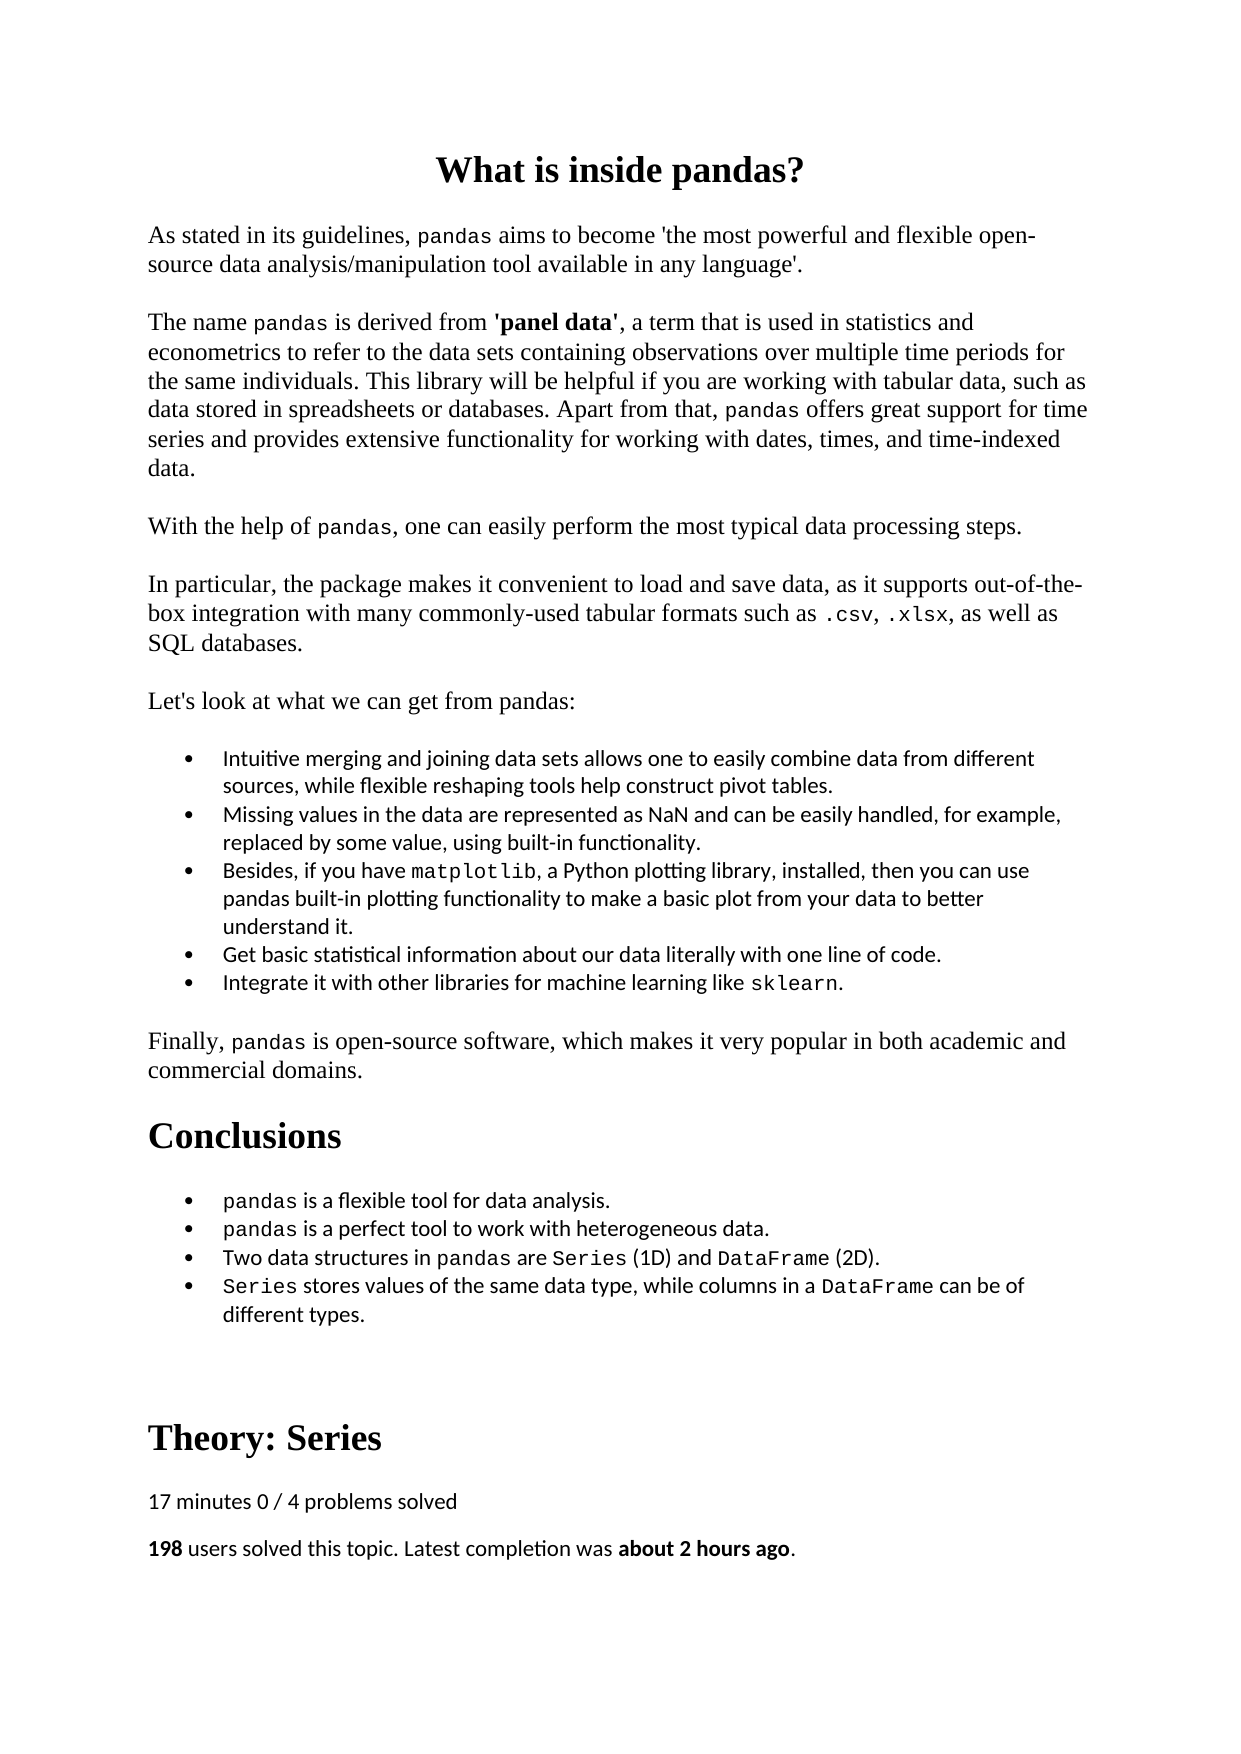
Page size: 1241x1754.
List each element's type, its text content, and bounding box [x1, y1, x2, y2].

list pandas is a flexible tool for data analysis. [185, 1186, 1093, 1214]
text 198 users solved this topic. Latest completion was about 2 hours ago. [148, 1534, 1093, 1562]
list Besides, if you have matplotlib, a Python plotting library, installed, then you can use pandas built-in plotting functionality to make a basic plot from your data to better understand it. [185, 856, 1093, 940]
list Missing values in the data are represented as NaN and can be easily handled, for example, replaced by some value, using built-in functionality. [185, 800, 1093, 856]
subtitle Conclusions [148, 1113, 1093, 1157]
text As stated in its guidelines, pandas aims to become 'the most powerful and flexible open-source data analysis/manipulation tool available in any language'. [148, 220, 1093, 278]
text Finally, pandas is open-source software, which makes it very popular in both academic and commercial domains. [148, 1026, 1093, 1084]
list pandas is a perfect tool to work with heterogeneous data. [185, 1214, 1093, 1243]
text In particular, the package makes it convenient to load and save data, as it supports out-of-the-box integration with many commonly-used tabular formats such as .csv, .xlsx, as well as SQL databases. [148, 569, 1093, 657]
list Integrate it with other libraries for machine learning like sklearn. [185, 968, 1093, 997]
text Let's look at what we can get from pandas: [148, 686, 1093, 714]
text 17 minutes 0 / 4 problems solved [148, 1487, 1093, 1515]
list Two data structures in pandas are Series (1D) and DataFrame (2D). [185, 1243, 1093, 1271]
list Series stores values of the same data type, while columns in a DataFrame can be of different types. [185, 1271, 1093, 1328]
list Get basic statistical information about our data literally with one line of code. [185, 940, 1093, 968]
list Intuitive merging and joining data sets allows one to easily combine data from different sources, while flexible reshaping tools help construct pivot tables. [185, 744, 1093, 800]
text The name pandas is derived from 'panel data', a term that is used in statistics and econometrics to refer to the data sets containing observations over multiple time periods for the same individuals. This library will be helpful if you are working with tabular data, such as data stored in spreadsheets or databases. Apart from that, pandas offers great support for time series and provides extensive functionality for working with dates, times, and time-indexed data. [148, 307, 1093, 482]
text With the help of pandas, one can easily perform the most typical data processing steps. [148, 511, 1093, 540]
subtitle Theory: Series [148, 1415, 1093, 1458]
subtitle What is inside pandas? [148, 148, 1093, 191]
